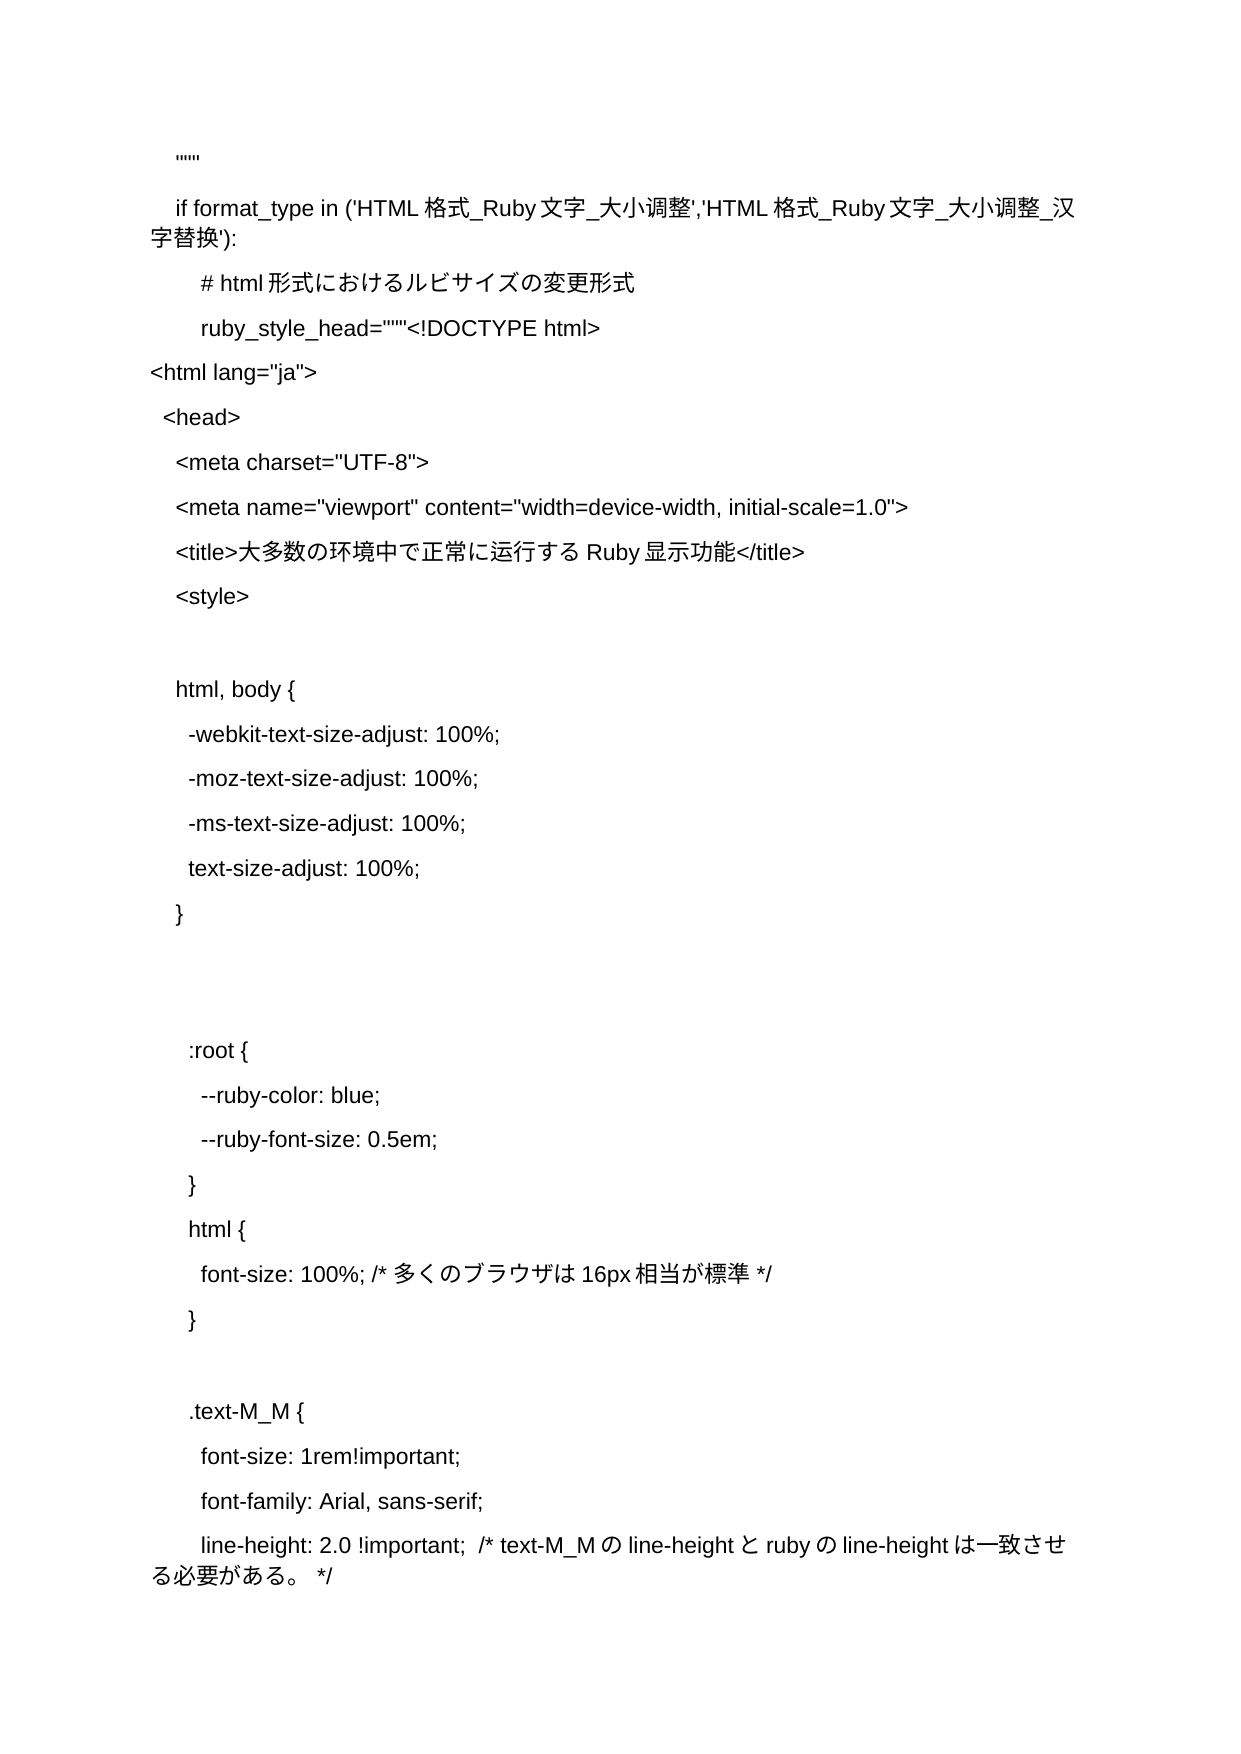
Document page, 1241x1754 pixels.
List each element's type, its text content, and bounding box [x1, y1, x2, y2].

text .text-M_M { [150, 1398, 1090, 1424]
text -moz-text-size-adjust: 100%; [150, 765, 1090, 792]
text -ms-text-size-adjust: 100%; [150, 810, 1090, 836]
text } [150, 900, 1090, 926]
text :root { [150, 1037, 1090, 1063]
text } [150, 1306, 1090, 1332]
text <title>大多数の环境中で正常に运行するRuby显示功能</title> [150, 538, 1090, 565]
text if format_type in ('HTML格式_Ruby文字_大小调整','HTML格式_Ruby文字_大小调整_汉字替换'): [150, 195, 1090, 251]
text html { [150, 1216, 1090, 1242]
text <head> [150, 404, 1090, 431]
text """ [150, 150, 1090, 176]
text --ruby-font-size: 0.5em; [150, 1126, 1090, 1153]
text <meta name="viewport" content="width=device-width, initial-scale=1.0"> [150, 494, 1090, 520]
text } [150, 1171, 1090, 1198]
text -webkit-text-size-adjust: 100%; [150, 721, 1090, 747]
text <style> [150, 583, 1090, 610]
text <meta charset="UTF-8"> [150, 449, 1090, 475]
text text-size-adjust: 100%; [150, 855, 1090, 881]
text html, body { [150, 676, 1090, 702]
text ruby_style_head="""<!DOCTYPE html> [150, 314, 1090, 341]
text font-size: 1rem!important; [150, 1443, 1090, 1469]
text <html lang="ja"> [150, 359, 1090, 386]
text line-height: 2.0 !important; /* text-M_Mのline-heightとrubyのline-heightは一致させる必要がある。 */ [150, 1532, 1090, 1589]
text font-family: Arial, sans-serif; [150, 1488, 1090, 1514]
text font-size: 100%; /* 多くのブラウザは16px相当が標準 */ [150, 1261, 1090, 1287]
text # html形式におけるルビサイズの変更形式 [150, 270, 1090, 296]
text --ruby-color: blue; [150, 1082, 1090, 1108]
